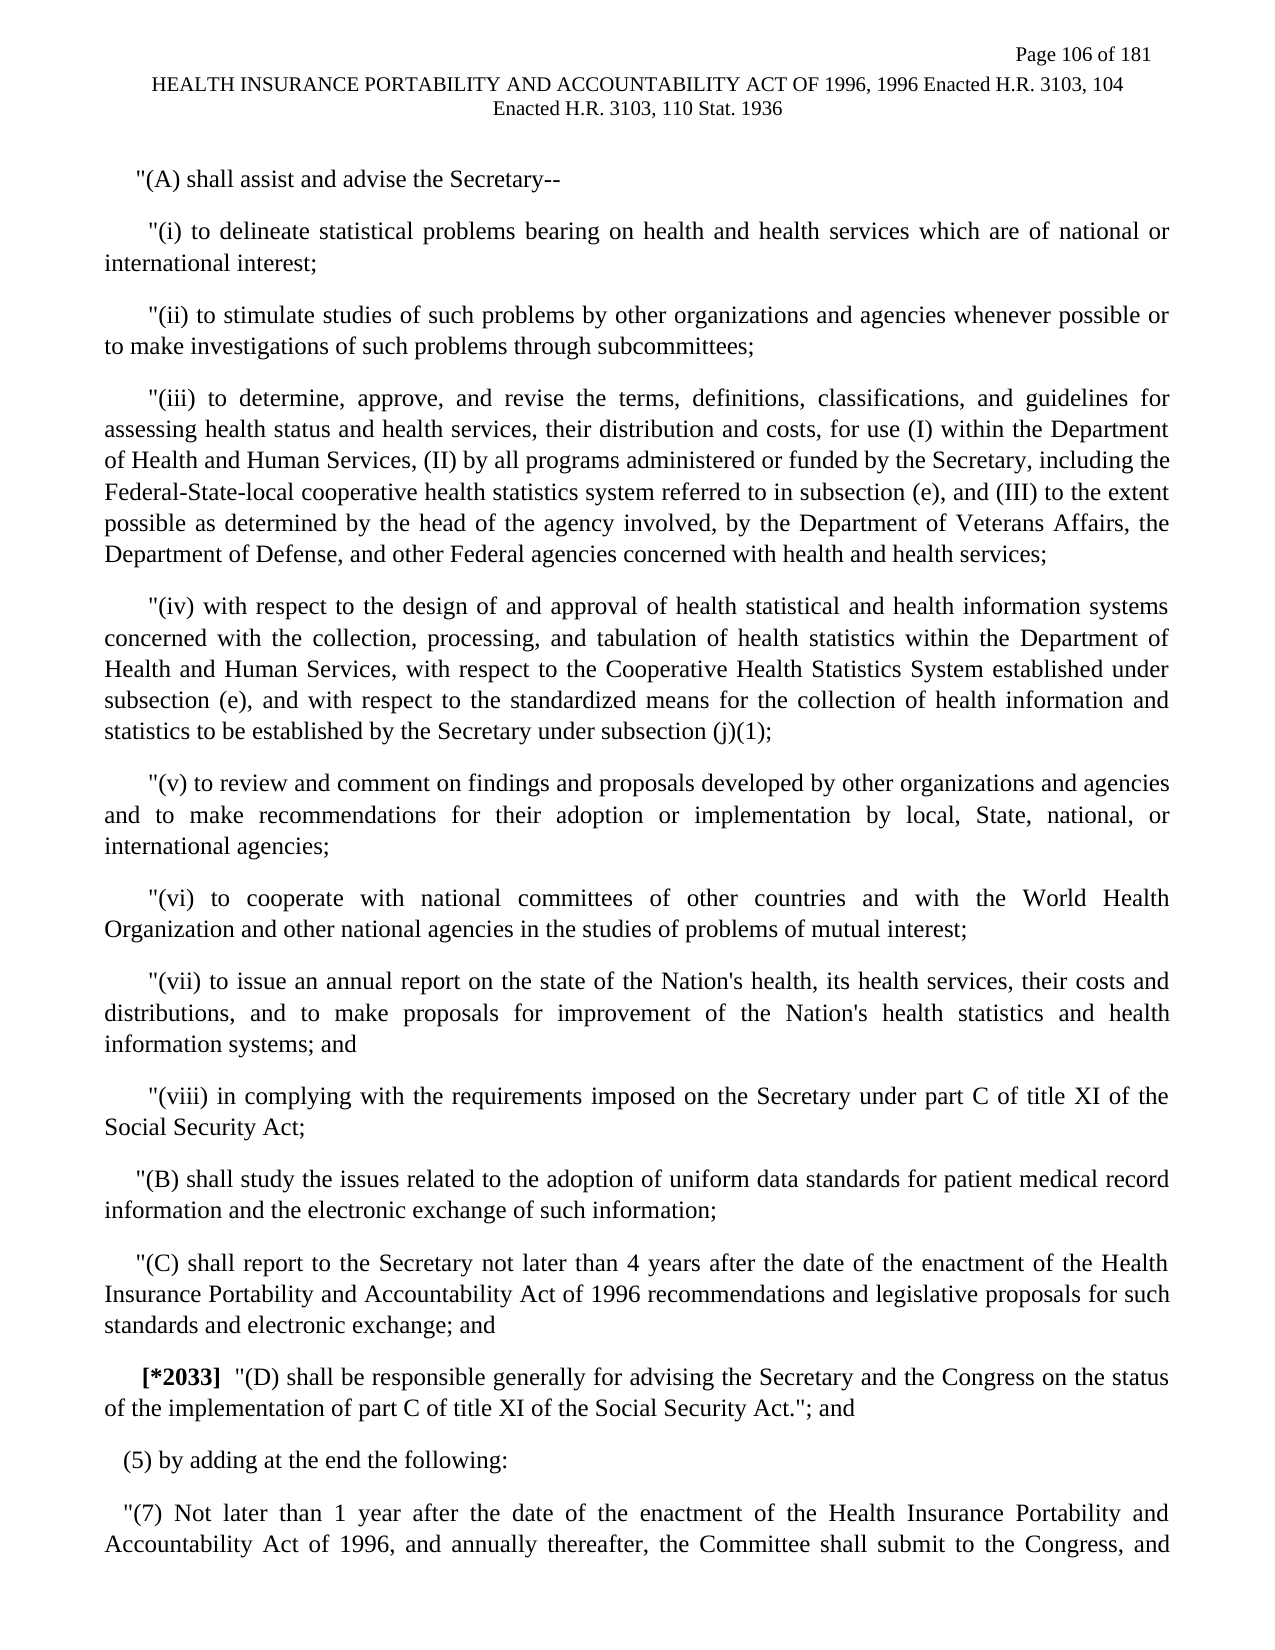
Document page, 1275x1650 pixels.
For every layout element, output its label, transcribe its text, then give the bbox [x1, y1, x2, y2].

text "(C) shall report to the Secretary not later than 4 years after the date of the enactment of the Health Insurance Portability and Accountability Act of 1996 recommendations and legislative proposals for such standards and electronic exchange; and [104, 1245, 1171, 1339]
text (5) by adding at the end the following: [104, 1443, 1171, 1474]
text "(i) to delineate statistical problems bearing on health and health services which are of national or international interest; [104, 214, 1171, 276]
text "(ii) to stimulate studies of such problems by other organizations and agencies whenever possible or to make investigations of such problems through subcommittees; [104, 297, 1171, 360]
text "(iv) with respect to the design of and approval of health statistical and health information systems concerned with the collection, processing, and tabulation of health statistics within the Department of Health and Human Services, with respect to the Cooperative Health Statistics System established under subsection (e), and with respect to the standardized means for the collection of health information and statistics to be established by the Secretary under subsection (j)(1); [104, 589, 1171, 745]
text "(A) shall assist and advise the Secretary-- [104, 162, 1171, 193]
text "(iii) to determine, approve, and revise the terms, definitions, classifications, and guidelines for assessing health status and health services, their distribution and costs, for use (I) within the Department of Health and Human Services, (II) by all programs administered or funded by the Secretary, including the Federal-State-local cooperative health statistics system referred to in subsection (e), and (III) to the extent possible as determined by the head of the agency involved, by the Department of Veterans Affairs, the Department of Defense, and other Federal agencies concerned with health and health services; [104, 381, 1171, 568]
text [104, 1495, 1171, 1558]
text "(v) to review and comment on findings and proposals developed by other organizations and agencies and to make recommendations for their adoption or implementation by local, State, national, or international agencies; [104, 766, 1171, 860]
text [*2033] "(D) shall be responsible generally for advising the Secretary and the Congress on the status of the implementation of part C of title XI of the Social Security Act."; and [104, 1360, 1171, 1422]
text "(vii) to issue an annual report on the state of the Nation's health, its health services, their costs and distributions, and to make proposals for improvement of the Nation's health statistics and health information systems; and [104, 964, 1171, 1058]
text "(vi) to cooperate with national committees of other countries and with the World Health Organization and other national agencies in the studies of problems of mutual interest; [104, 881, 1171, 943]
text "(viii) in complying with the requirements imposed on the Secretary under part C of title XI of the Social Security Act; [104, 1078, 1171, 1141]
text "(B) shall study the issues related to the adoption of uniform data standards for patient medical record information and the electronic exchange of such information; [104, 1162, 1171, 1224]
